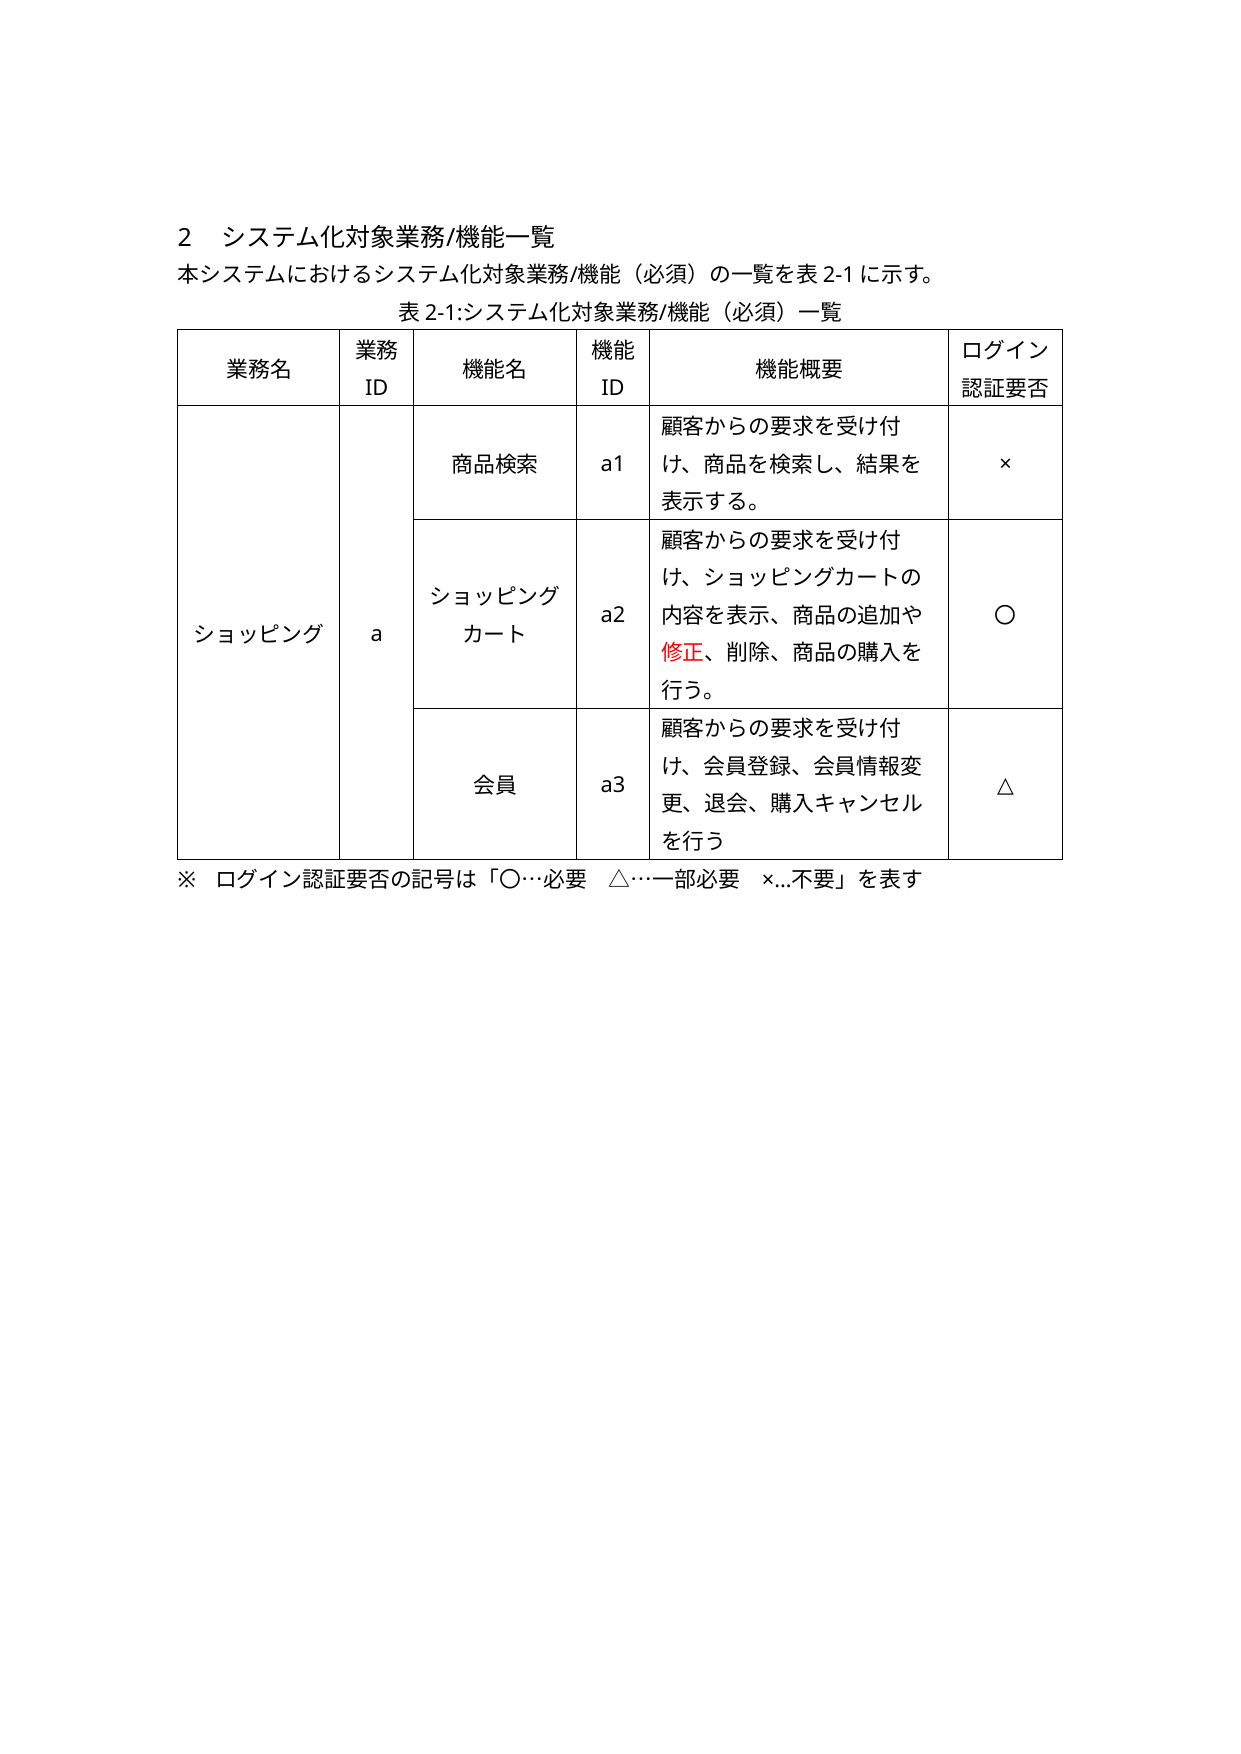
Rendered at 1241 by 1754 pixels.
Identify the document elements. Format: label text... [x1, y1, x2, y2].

table_cell × [949, 406, 1062, 519]
table_cell 〇 [949, 520, 1062, 707]
table_cell △ [949, 709, 1062, 858]
table_cell a1 [577, 406, 649, 519]
subtitle システム化対象業務/機能一覧 [177, 217, 1063, 254]
table_header 機能名 [414, 330, 576, 405]
table_header 業務名 [178, 330, 339, 405]
table_cell ショッピングカート [414, 520, 576, 707]
table_header 業務ID [340, 330, 413, 405]
text 本システムにおけるシステム化対象業務/機能（必須）の一覧を表2-1に示す。 [177, 254, 1063, 292]
table_cell 商品検索 [414, 406, 576, 519]
list ログイン認証要否の記号は「〇…必要 △…一部必要 ×…不要」を表す [177, 860, 1063, 897]
table_cell a [340, 406, 413, 858]
table_header 機能概要 [650, 330, 948, 405]
table_cell 会員 [414, 709, 576, 858]
table_cell 顧客からの要求を受け付け、ショッピングカートの内容を表示、商品の追加や修正、削除、商品の購入を行う。 [650, 520, 948, 707]
table_cell ショッピング [178, 406, 339, 858]
table_header ログイン 認証要否 [949, 330, 1062, 405]
table_cell a2 [577, 520, 649, 707]
table_cell 顧客からの要求を受け付け、会員登録、会員情報変更、退会、購入キャンセルを行う [650, 709, 948, 858]
text 表2-1:システム化対象業務/機能（必須）一覧 [177, 292, 1063, 329]
table_cell 顧客からの要求を受け付け、商品を検索し、結果を表示する。 [650, 406, 948, 519]
table_header 機能ID [577, 330, 649, 405]
table_cell a3 [577, 709, 649, 858]
